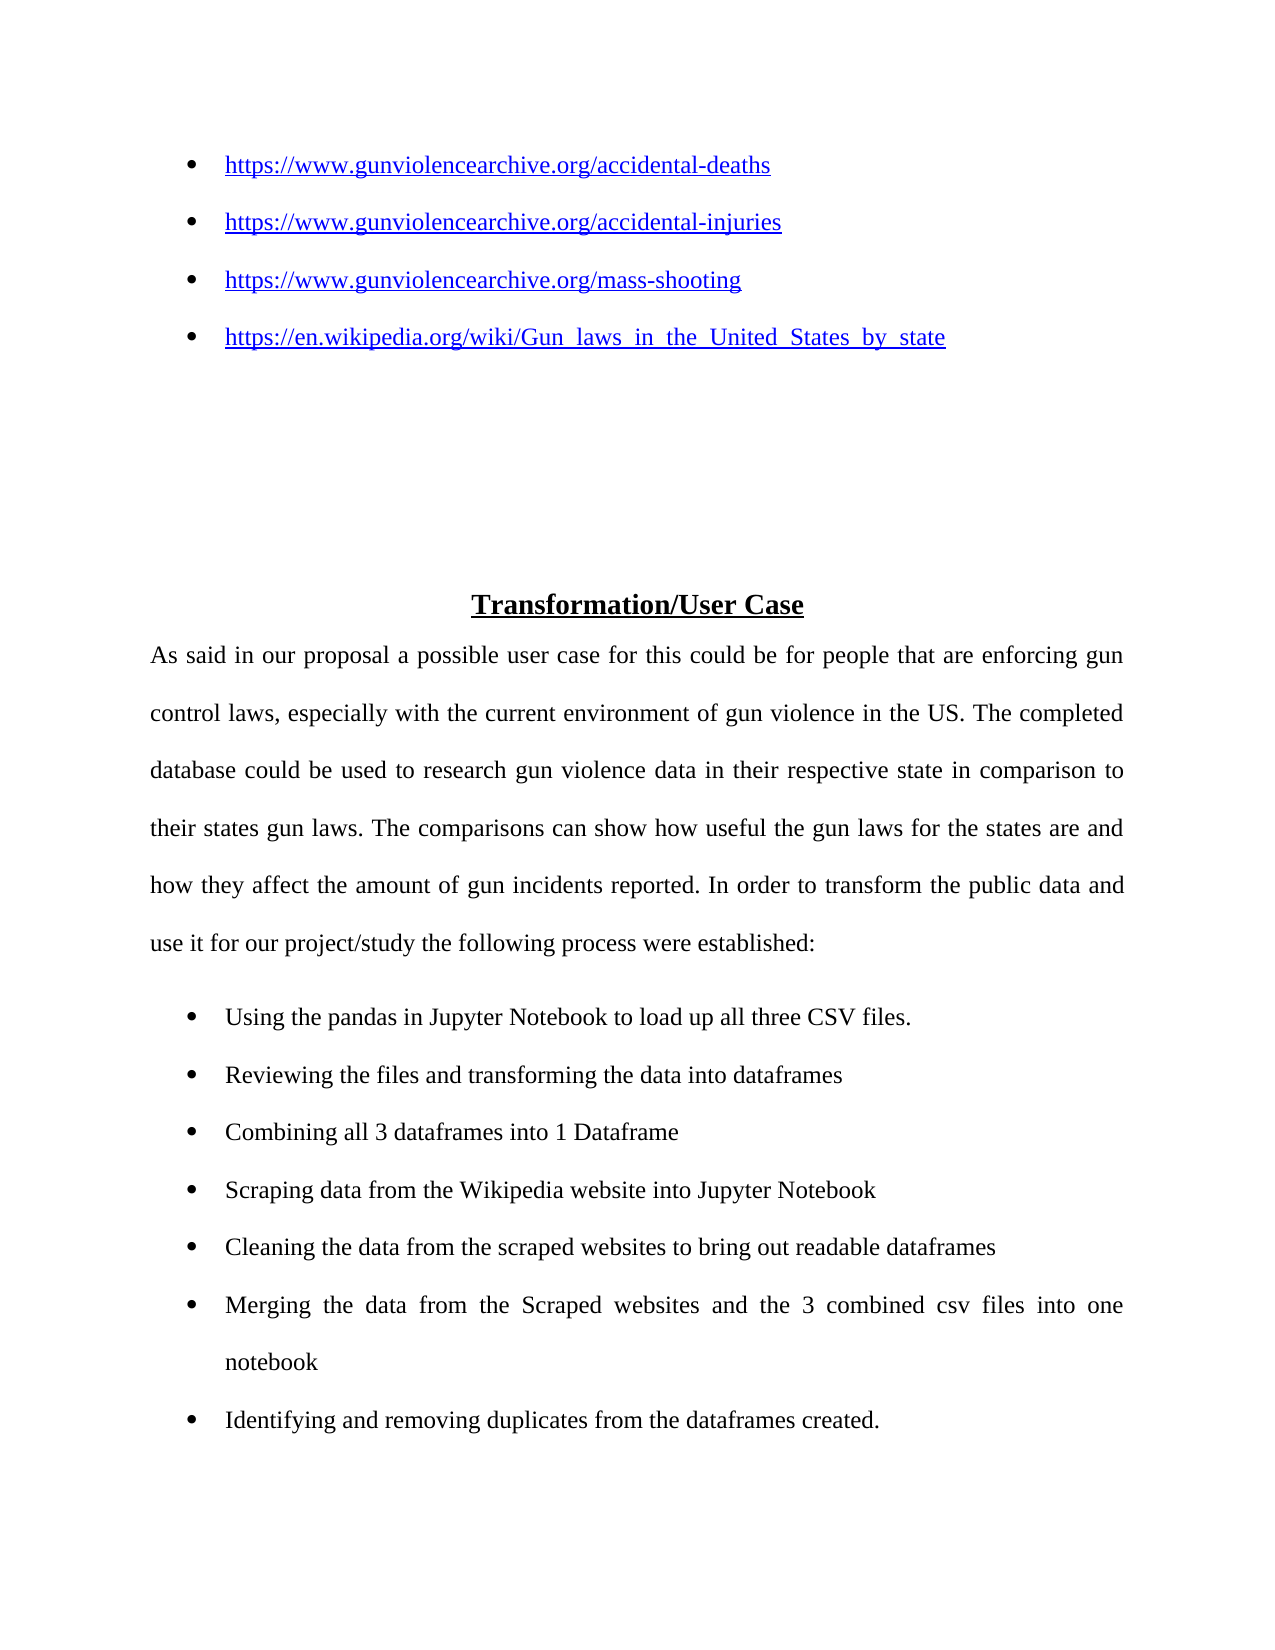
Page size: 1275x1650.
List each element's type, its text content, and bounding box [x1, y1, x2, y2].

list Merging the data from the Scraped websites and the 3 combined csv files into one notebook [187, 1290, 1125, 1376]
text Transformation/User Case [150, 587, 1125, 621]
list Identifying and removing duplicates from the dataframes created. [187, 1405, 1125, 1433]
list Scraping data from the Wikipedia website into Jupyter Notebook [187, 1175, 1125, 1203]
list Using the pandas in Jupyter Notebook to load up all three CSV files. [187, 1002, 1125, 1031]
list https://www.gunviolencearchive.org/mass-shooting [187, 265, 1125, 294]
text As said in our proposal a possible user case for this could be for people that are enforcing gun control laws, especially with the current environment of gun violence in the US. The completed database could be used to research gun violence data in their respective state in comparison to their states gun laws. The comparisons can show how useful the gun laws for the states are and how they affect the amount of gun incidents reported. In order to transform the public data and use it for our project/study the following process were established: [150, 640, 1125, 957]
list https://en.wikipedia.org/wiki/Gun_laws_in_the_United_States_by_state [187, 322, 1125, 351]
list Cleaning the data from the scraped websites to bring out readable dataframes [187, 1232, 1125, 1261]
list https://www.gunviolencearchive.org/accidental-injuries [187, 207, 1125, 236]
list Combining all 3 dataframes into 1 Dataframe [187, 1117, 1125, 1146]
list Reviewing the files and transforming the data into dataframes [187, 1060, 1125, 1088]
list https://www.gunviolencearchive.org/accidental-deaths [187, 150, 1125, 179]
